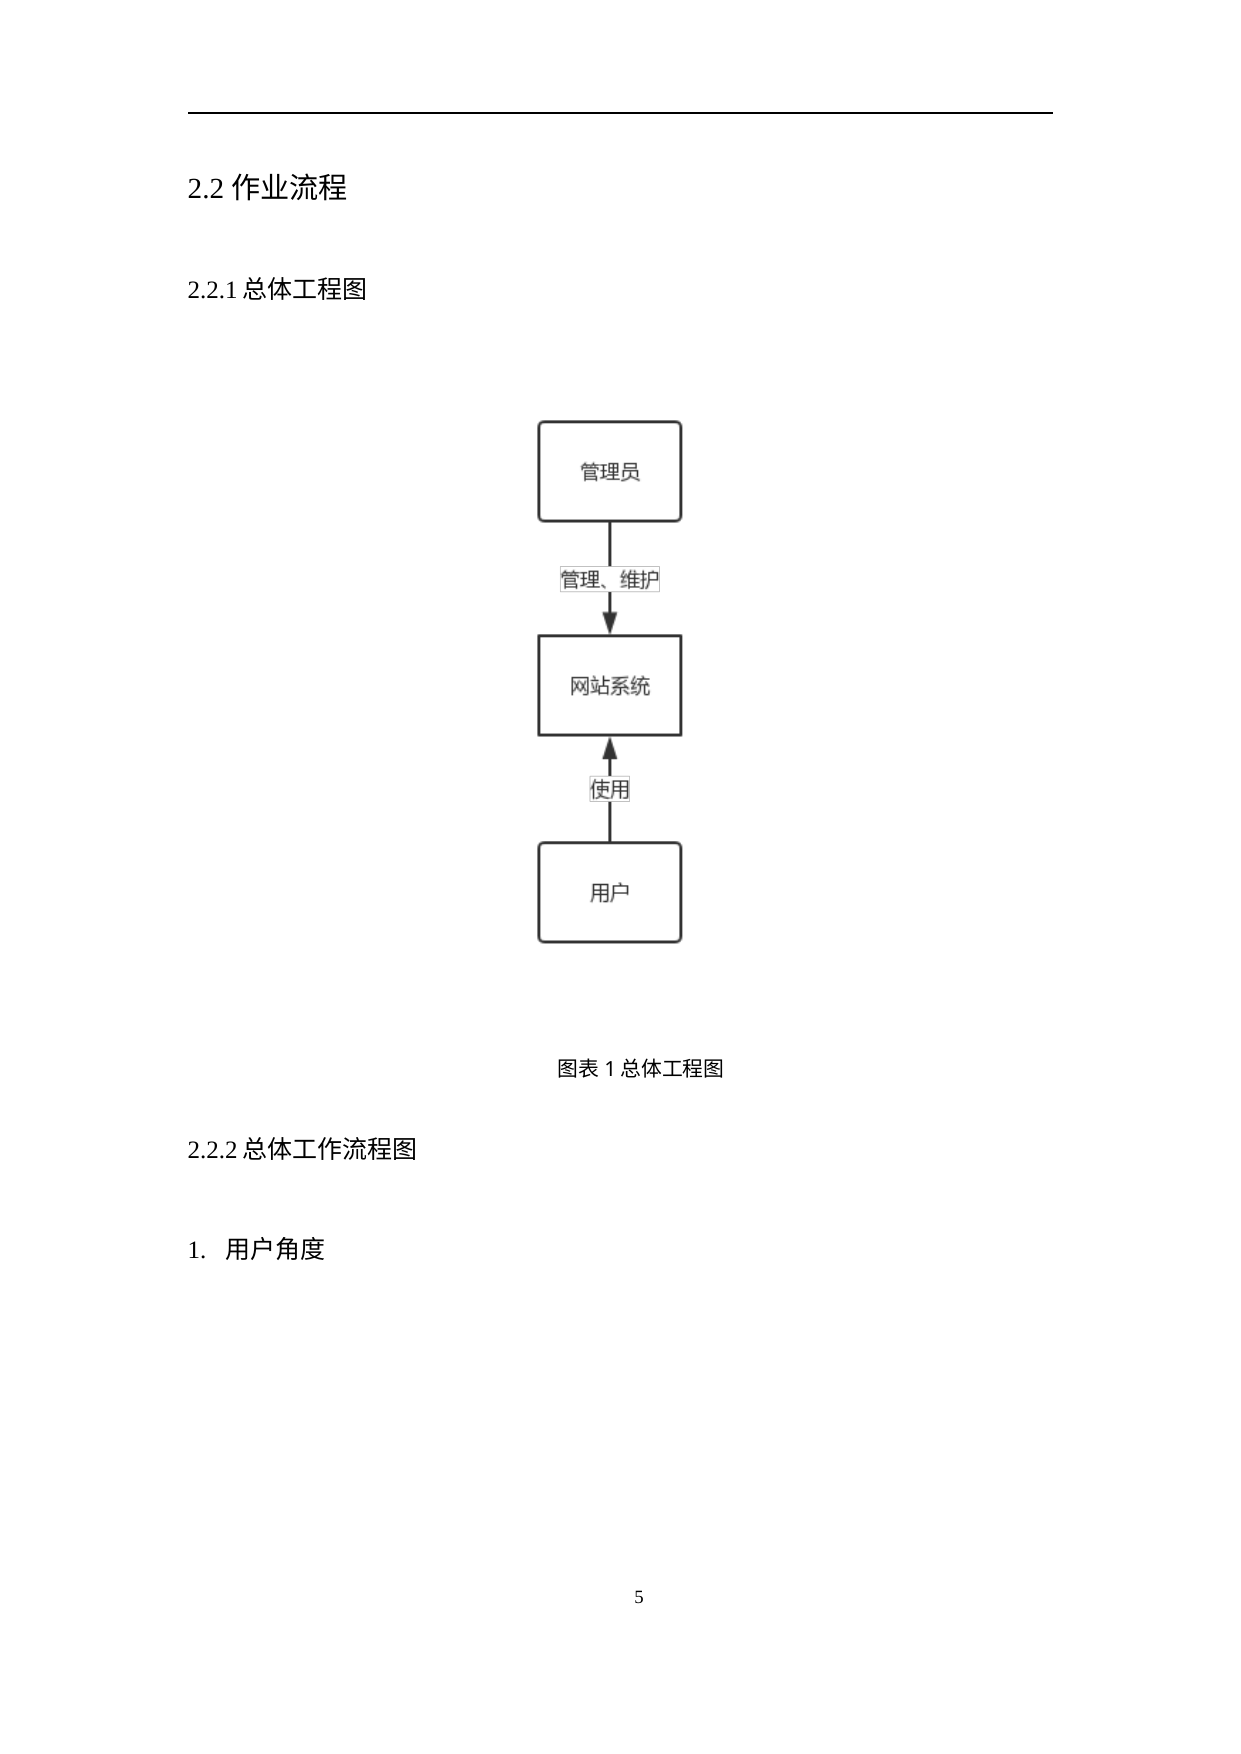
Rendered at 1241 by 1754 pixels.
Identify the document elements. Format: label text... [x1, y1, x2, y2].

subtitle 2.2.2总体工作流程图 [187, 1116, 1053, 1181]
subtitle 2.2.1总体工程图 [187, 255, 1053, 320]
text 图表 1总体工程图 [187, 1052, 1053, 1084]
subtitle 2.2 作业流程 [187, 153, 1053, 218]
picture [471, 354, 769, 1030]
list 用户角度 [187, 1215, 1053, 1280]
